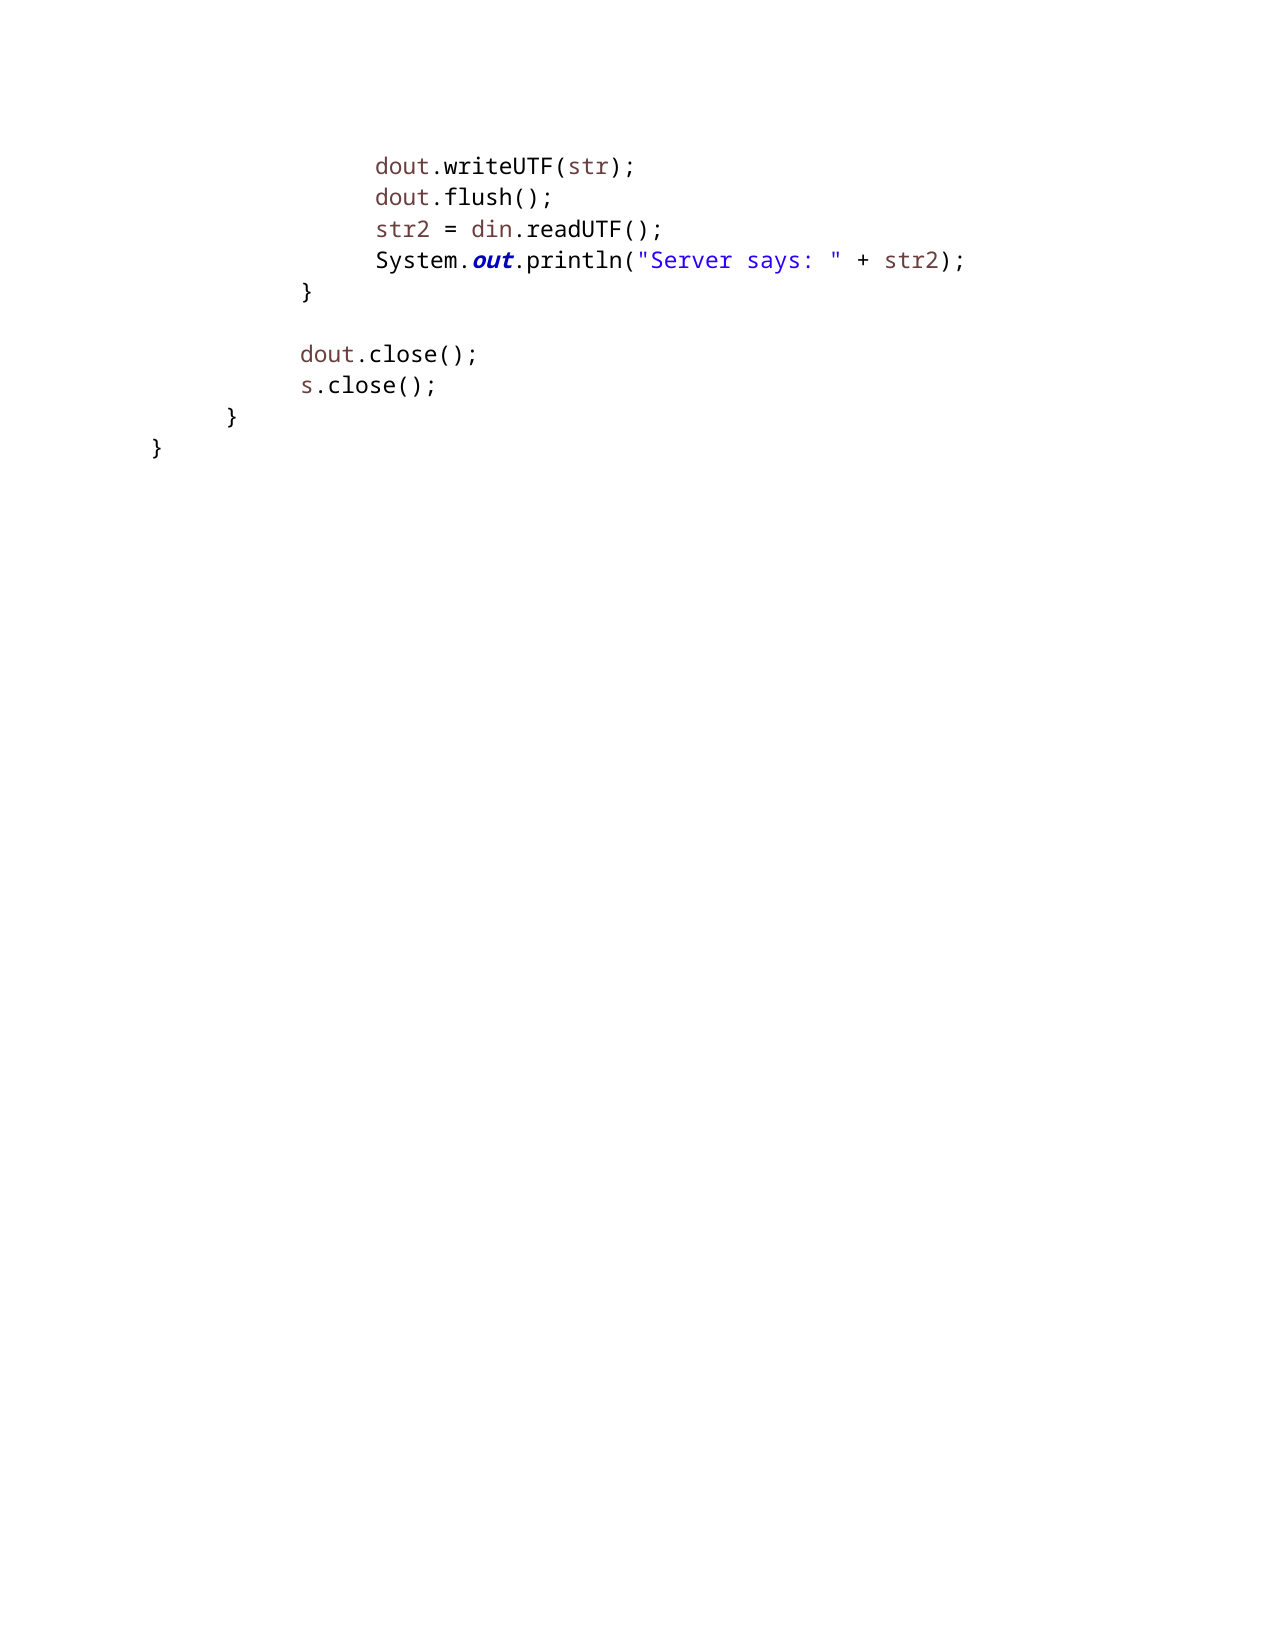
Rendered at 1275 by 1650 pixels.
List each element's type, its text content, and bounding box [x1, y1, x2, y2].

text System.out.println("Server says: " + str2); [150, 244, 1125, 275]
text } [150, 431, 1125, 462]
text dout.flush(); [150, 181, 1125, 212]
text str2 = din.readUTF(); [150, 212, 1125, 244]
text } [150, 400, 1125, 431]
text } [150, 275, 1125, 306]
text s.close(); [150, 369, 1125, 400]
text dout.close(); [150, 337, 1125, 369]
text dout.writeUTF(str); [150, 150, 1125, 181]
